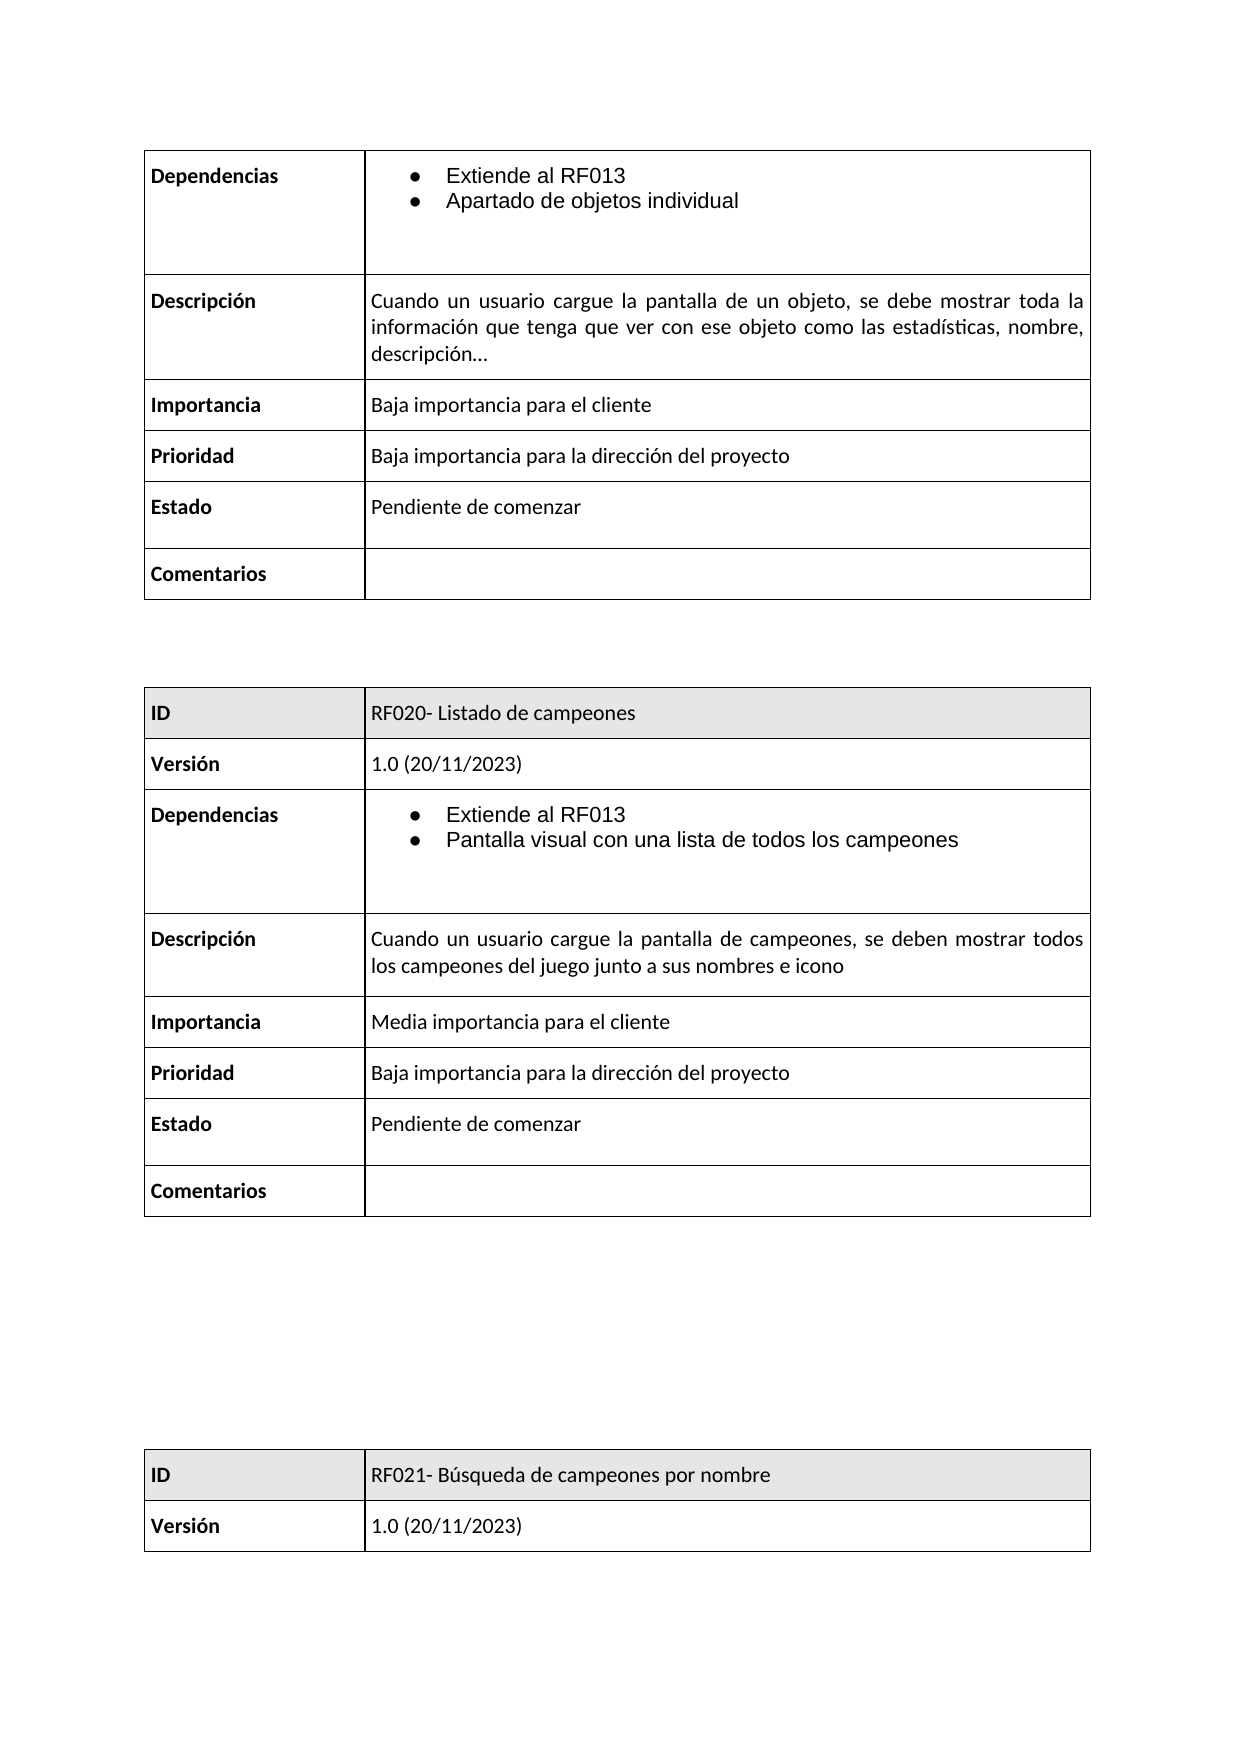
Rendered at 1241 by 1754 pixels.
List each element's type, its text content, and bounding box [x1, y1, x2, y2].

table_cell Estado [145, 482, 364, 548]
table_cell [366, 549, 1090, 599]
table_cell Dependencias [145, 790, 364, 913]
table_cell Extiende al RF013 Apartado de objetos individual [366, 151, 1090, 274]
table_cell Versión [145, 739, 364, 789]
table_header ID [145, 1450, 364, 1500]
table_header RF021- Búsqueda de campeones por nombre [366, 1450, 1090, 1500]
table_cell Baja importancia para la dirección del proyecto [366, 1048, 1090, 1098]
table_cell 1.0 (20/11/2023) [366, 739, 1090, 789]
table_cell 1.0 (20/11/2023) [366, 1501, 1090, 1551]
table_cell Importancia [145, 997, 364, 1047]
table_header ID [145, 688, 364, 738]
table_cell Cuando un usuario cargue la pantalla de campeones, se deben mostrar todos los campeones del juego junto a sus nombres e icono [366, 914, 1090, 996]
table_cell Pendiente de comenzar [366, 482, 1090, 548]
table_cell Media importancia para el cliente [366, 997, 1090, 1047]
table_cell Prioridad [145, 431, 364, 481]
table_cell Descripción [145, 914, 364, 996]
table_cell Importancia [145, 380, 364, 429]
table_cell Descripción [145, 275, 364, 378]
table_cell Pendiente de comenzar [366, 1099, 1090, 1165]
table_cell Comentarios [145, 1166, 364, 1216]
table_header RF020- Listado de campeones [366, 688, 1090, 738]
table_cell Versión [145, 1501, 364, 1551]
table_cell [366, 1166, 1090, 1216]
table_cell Cuando un usuario cargue la pantalla de un objeto, se debe mostrar toda la información que tenga que ver con ese objeto como las estadísticas, nombre, descripción… [366, 275, 1090, 378]
table_cell Comentarios [145, 549, 364, 599]
table_cell Estado [145, 1099, 364, 1165]
table_cell Baja importancia para el cliente [366, 380, 1090, 429]
table_cell Extiende al RF013 Pantalla visual con una lista de todos los campeones [366, 790, 1090, 913]
table_cell Dependencias [145, 151, 364, 274]
table_cell Prioridad [145, 1048, 364, 1098]
table_cell Baja importancia para la dirección del proyecto [366, 431, 1090, 481]
